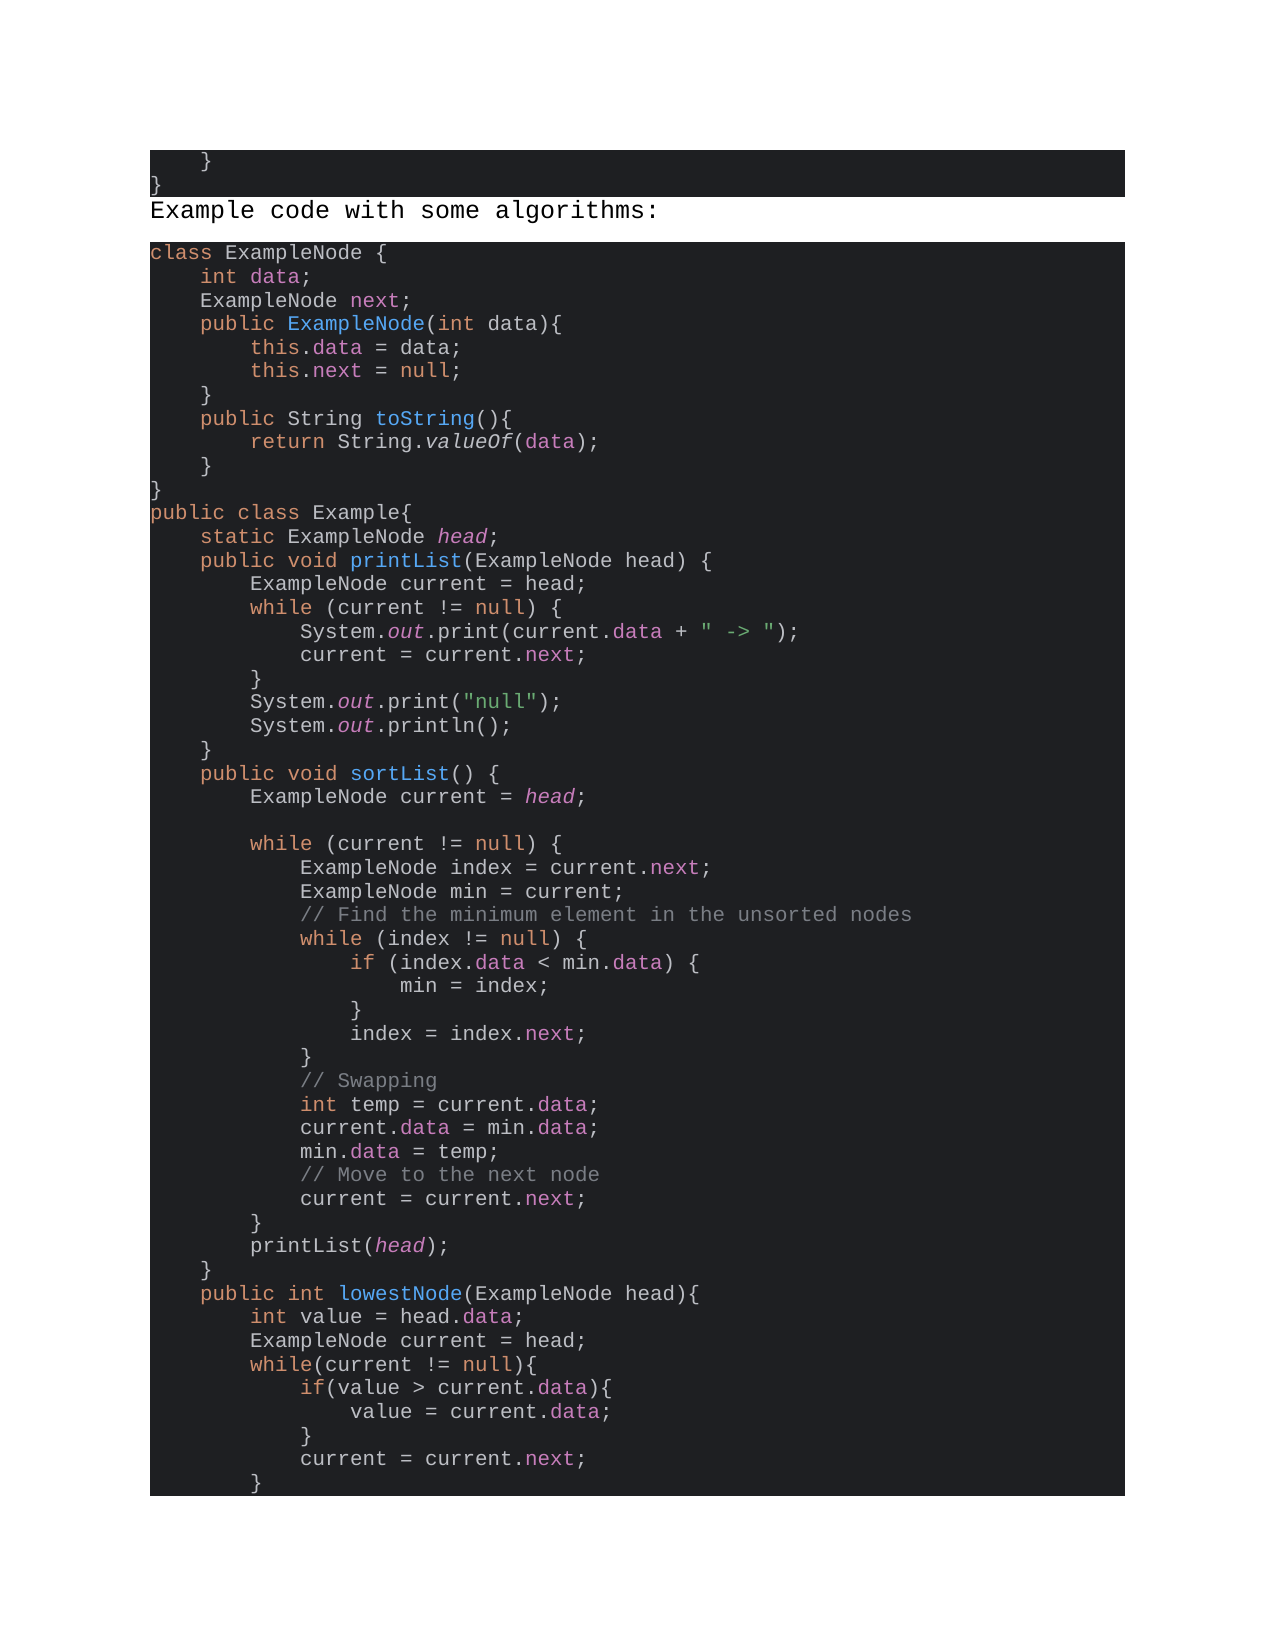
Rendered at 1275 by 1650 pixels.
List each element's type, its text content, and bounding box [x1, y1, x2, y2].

text Example code with some algorithms: [150, 197, 1125, 226]
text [150, 479, 1125, 1496]
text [150, 150, 1125, 197]
text class ExampleNode { int data; ExampleNode next; public ExampleNode(int data){ this.data = data; this.next = null; } public String toString(){ return String.valueOf(data); } [150, 242, 1125, 479]
